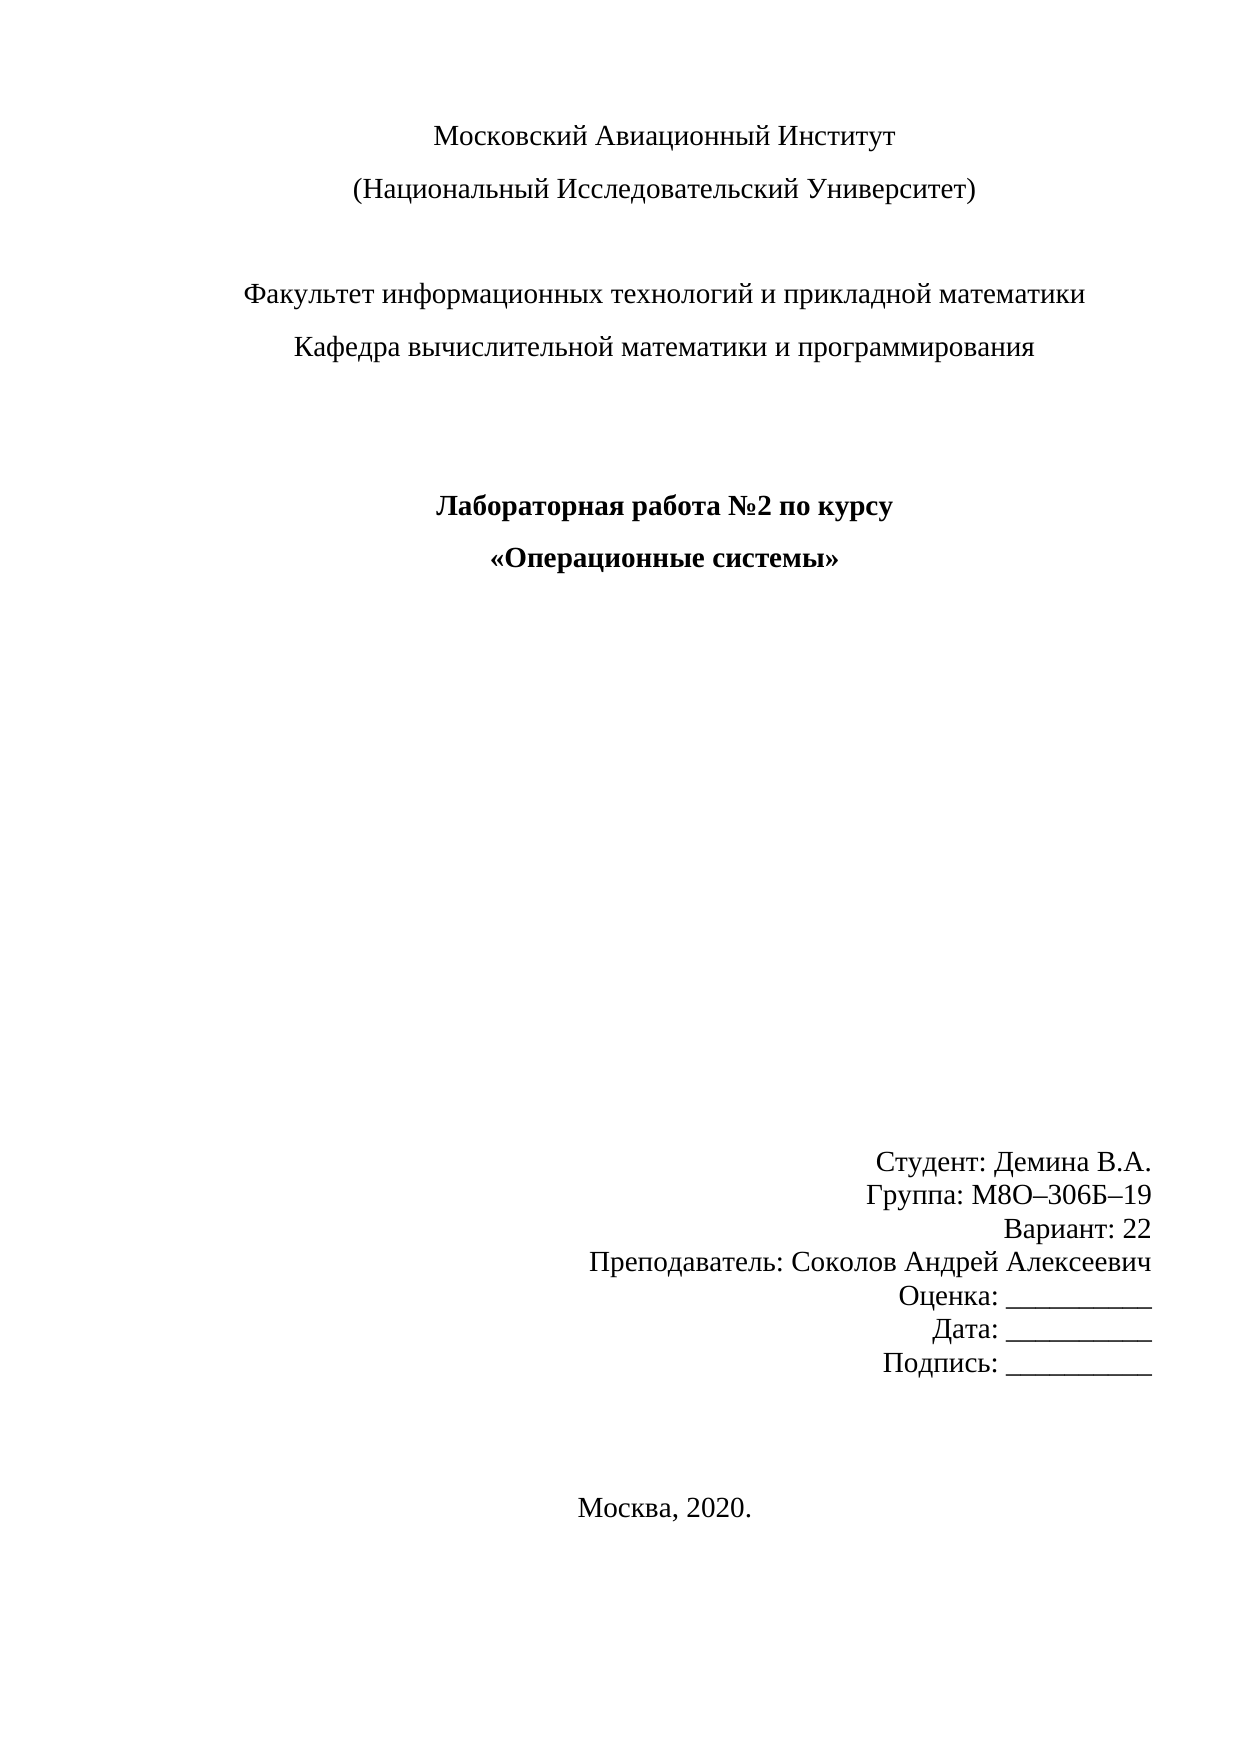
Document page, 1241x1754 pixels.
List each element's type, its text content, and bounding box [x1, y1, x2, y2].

text Московский Авиационный Институт [177, 118, 1152, 152]
text Лабораторная работа №2 по курсу [177, 488, 1152, 521]
text Подпись: __________ [177, 1345, 1152, 1379]
text Факультет информационных технологий и прикладной математики [177, 277, 1152, 310]
text Дата: __________ [177, 1312, 1152, 1345]
text (Национальный Исследовательский Университет) [177, 171, 1152, 204]
text «Операционные системы» [177, 541, 1152, 574]
text Кафедра вычислительной математики и программирования [177, 329, 1152, 363]
text Студент: Демина В.А. [177, 1144, 1152, 1177]
text Вариант: 22 [767, 1211, 1152, 1244]
text Оценка: __________ [177, 1278, 1152, 1312]
text Группа: М8О–306Б–19 [767, 1177, 1152, 1211]
text Преподаватель: Соколов Андрей Алексеевич [177, 1244, 1152, 1278]
text Москва, 2020. [177, 1490, 1152, 1523]
